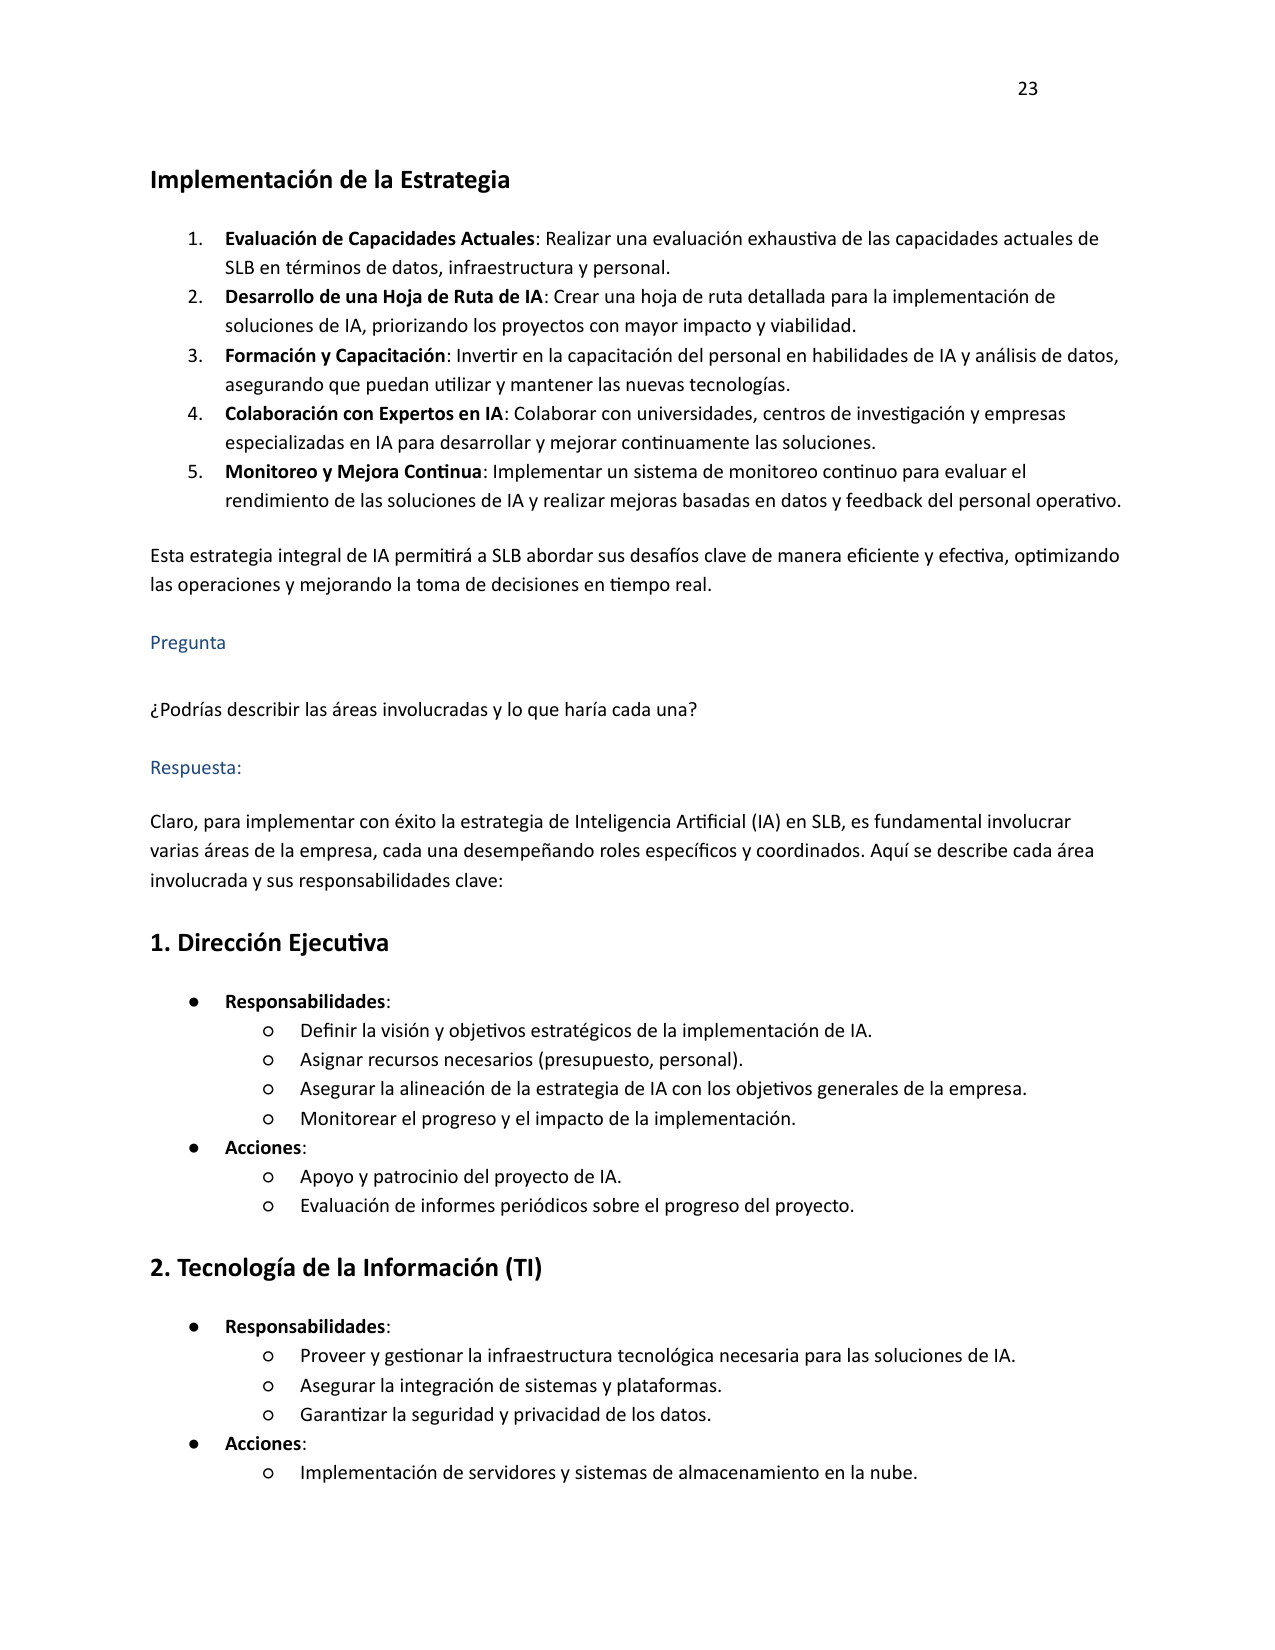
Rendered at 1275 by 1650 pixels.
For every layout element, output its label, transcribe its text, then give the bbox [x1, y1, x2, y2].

list Responsabilidades: [187, 988, 1125, 1013]
list Definir la visión y objetivos estratégicos de la implementación de IA. [262, 1017, 1125, 1043]
subtitle 2. Tecnología de la Información (TI) [150, 1251, 1125, 1284]
subtitle 1. Dirección Ejecutiva [150, 925, 1125, 958]
list Acciones: [187, 1134, 1125, 1159]
list Monitoreo y Mejora Continua: Implementar un sistema de monitoreo continuo para evaluar el rendimiento de las soluciones de IA y realizar mejoras basadas en datos y feedback del personal operativo. [187, 458, 1125, 513]
list Acciones: [187, 1430, 1125, 1456]
list Colaboración con Expertos en IA: Colaborar con universidades, centros de investigación y empresas especializadas en IA para desarrollar y mejorar continuamente las soluciones. [187, 400, 1125, 455]
text Esta estrategia integral de IA permitirá a SLB abordar sus desafíos clave de manera eficiente y efectiva, optimizando las operaciones y mejorando la toma de decisiones en tiempo real. [150, 542, 1125, 596]
text Claro, para implementar con éxito la estrategia de Inteligencia Artificial (IA) en SLB, es fundamental involucrar varias áreas de la empresa, cada una desempeñando roles específicos y coordinados. Aquí se describe cada área involucrada y sus responsabilidades clave: [150, 808, 1125, 892]
list Proveer y gestionar la infraestructura tecnológica necesaria para las soluciones de IA. [262, 1343, 1125, 1368]
list Asignar recursos necesarios (presupuesto, personal). [262, 1046, 1125, 1072]
list Garantizar la seguridad y privacidad de los datos. [262, 1401, 1125, 1426]
list Evaluación de Capacidades Actuales: Realizar una evaluación exhaustiva de las capacidades actuales de SLB en términos de datos, infraestructura y personal. [187, 225, 1125, 280]
list Evaluación de informes periódicos sobre el progreso del proyecto. [262, 1192, 1125, 1218]
list Formación y Capacitación: Invertir en la capacitación del personal en habilidades de IA y análisis de datos, asegurando que puedan utilizar y mantener las nuevas tecnologías. [187, 342, 1125, 396]
text ¿Podrías describir las áreas involucradas y lo que haría cada una? [150, 696, 1125, 721]
subtitle Pregunta [150, 629, 1125, 655]
list Asegurar la alineación de la estrategia de IA con los objetivos generales de la empresa. [262, 1076, 1125, 1101]
list Implementación de servidores y sistemas de almacenamiento en la nube. [262, 1459, 1125, 1485]
list Desarrollo de una Hoja de Ruta de IA: Crear una hoja de ruta detallada para la implementación de soluciones de IA, priorizando los proyectos con mayor impacto y viabilidad. [187, 283, 1125, 338]
subtitle Respuesta: [150, 754, 1125, 780]
list Apoyo y patrocinio del proyecto de IA. [262, 1163, 1125, 1188]
list Monitorear el progreso y el impacto de la implementación. [262, 1105, 1125, 1130]
list Responsabilidades: [187, 1313, 1125, 1339]
list Asegurar la integración de sistemas y plataformas. [262, 1372, 1125, 1397]
subtitle Implementación de la Estrategia [150, 162, 1125, 195]
